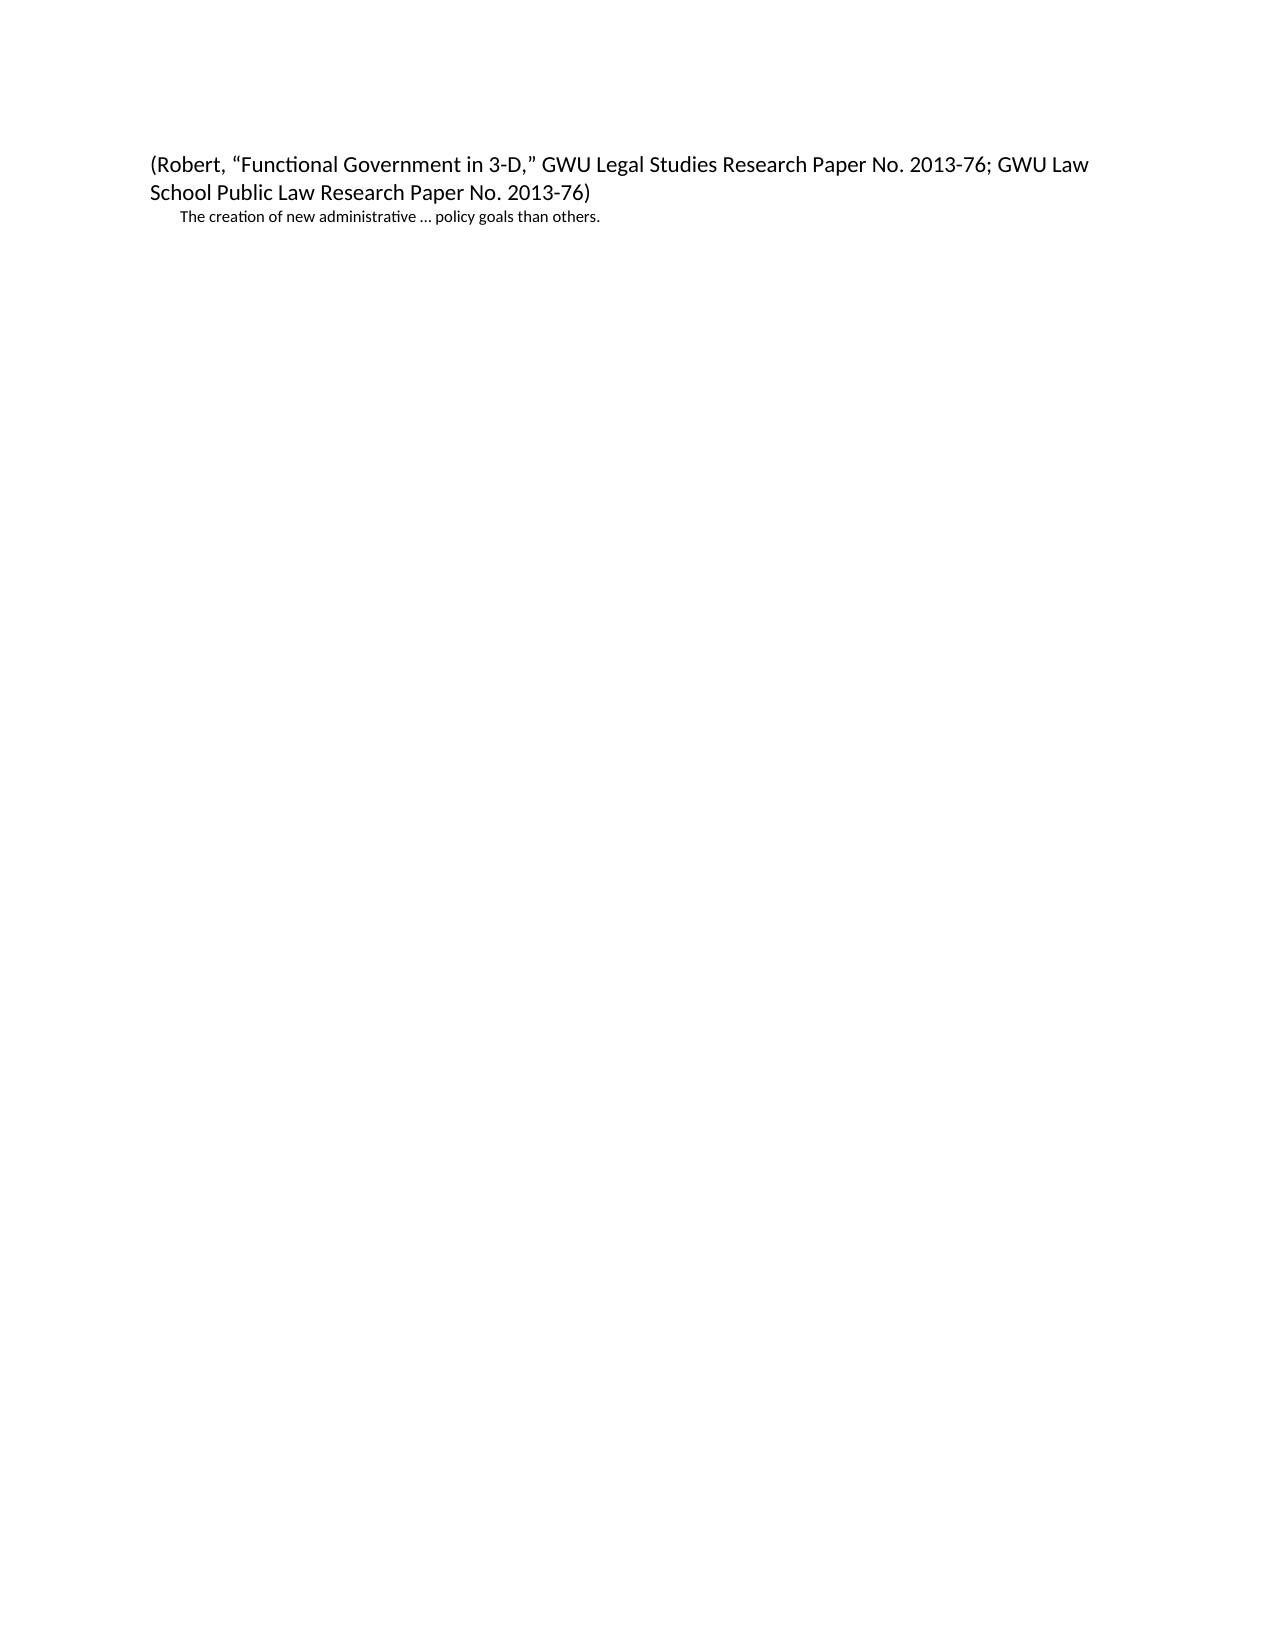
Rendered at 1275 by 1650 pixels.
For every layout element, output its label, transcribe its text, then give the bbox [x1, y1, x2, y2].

text (Robert, “Functional Government in 3-D,” GWU Legal Studies Research Paper No. 2013-76; GWU Law School Public Law Research Paper No. 2013-76) [150, 150, 1125, 206]
text The creation of new administrative … policy goals than others. [180, 206, 1095, 226]
